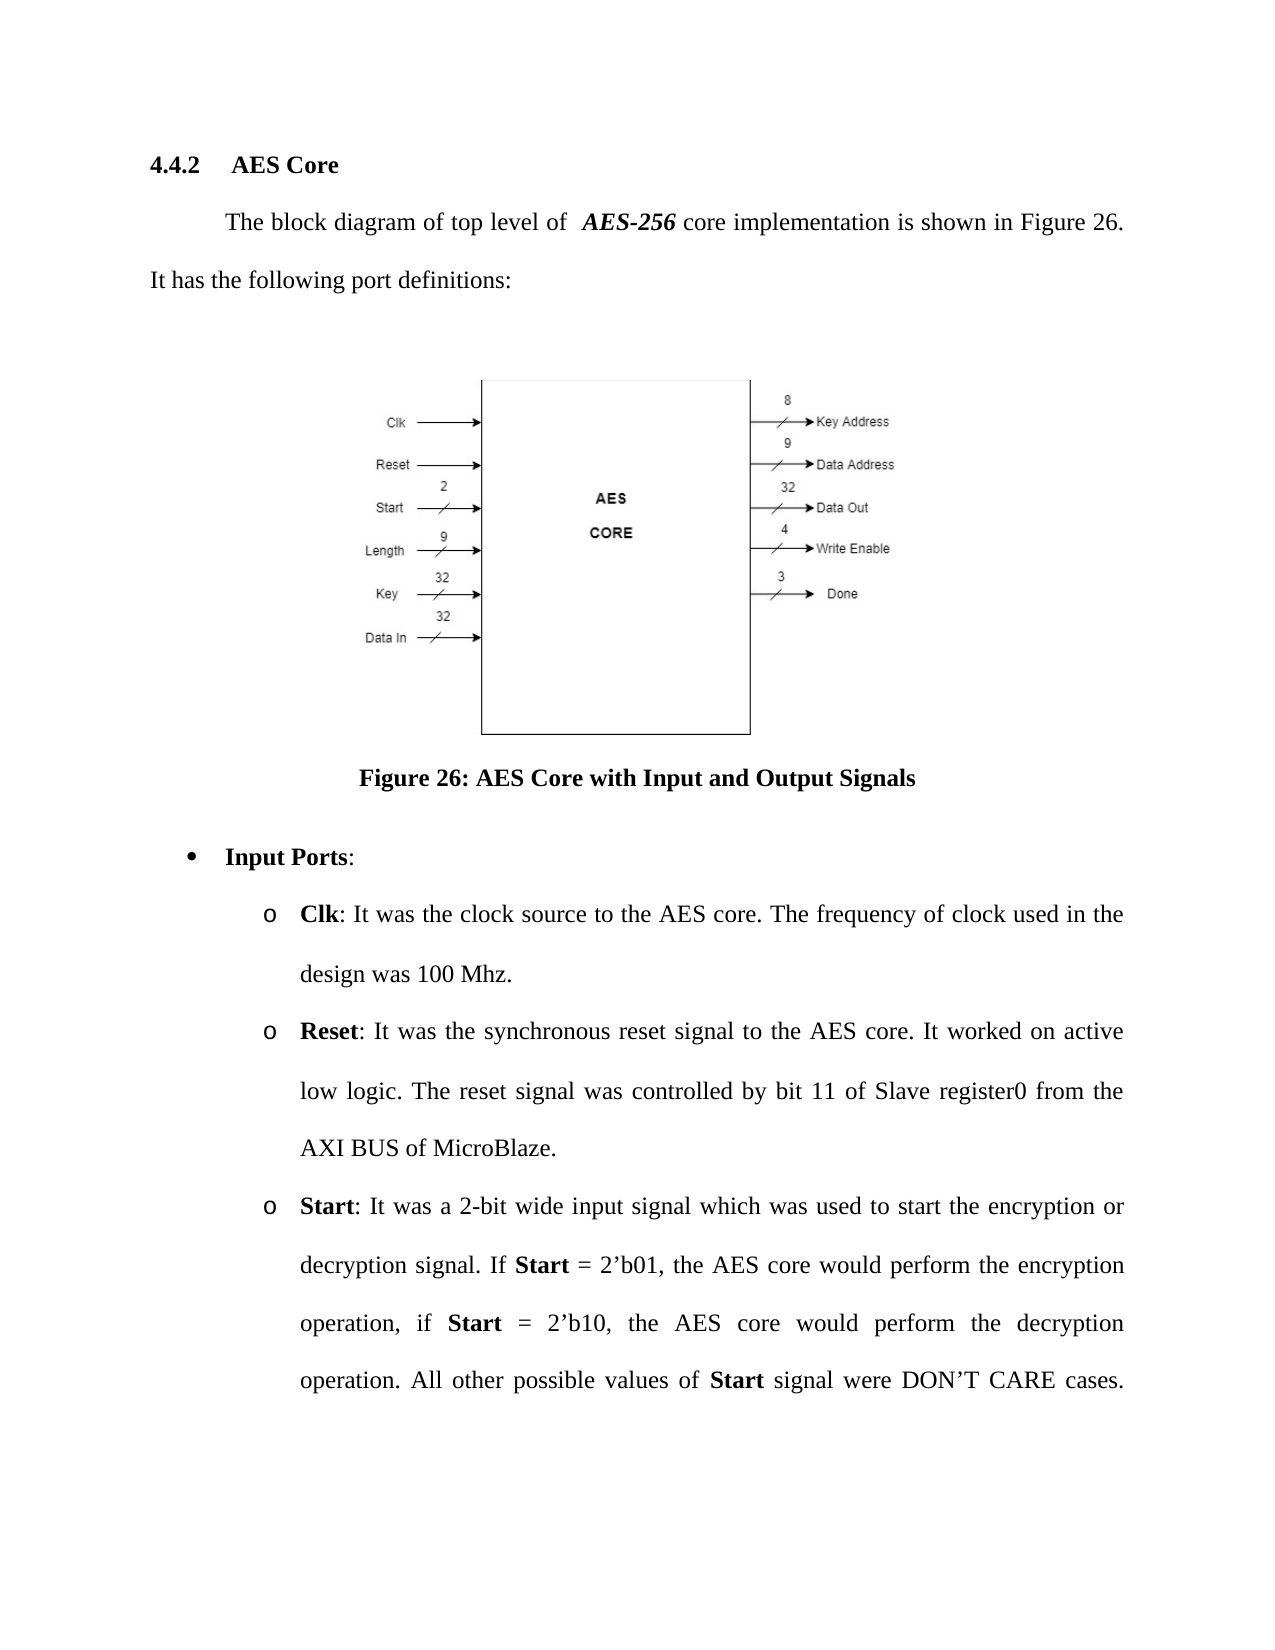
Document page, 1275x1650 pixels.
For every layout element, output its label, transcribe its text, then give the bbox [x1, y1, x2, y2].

subtitle 4.4.2 AES Core [150, 150, 1125, 179]
text The block diagram of top level of AES-256 core implementation is shown in Figure 26. It has the following port definitions: [150, 207, 1125, 294]
picture [363, 380, 912, 735]
list Clk: It was the clock source to the AES core. The frequency of clock used in the design was 100 Mhz. [262, 899, 1125, 988]
list Input Ports: [187, 842, 1125, 871]
text Figure 26: AES Core with Input and Output Signals [150, 763, 1125, 792]
list Reset: It was the synchronous reset signal to the AES core. It worked on active low logic. The reset signal was controlled by bit 11 of Slave register0 from the AXI BUS of MicroBlaze. [262, 1016, 1125, 1162]
